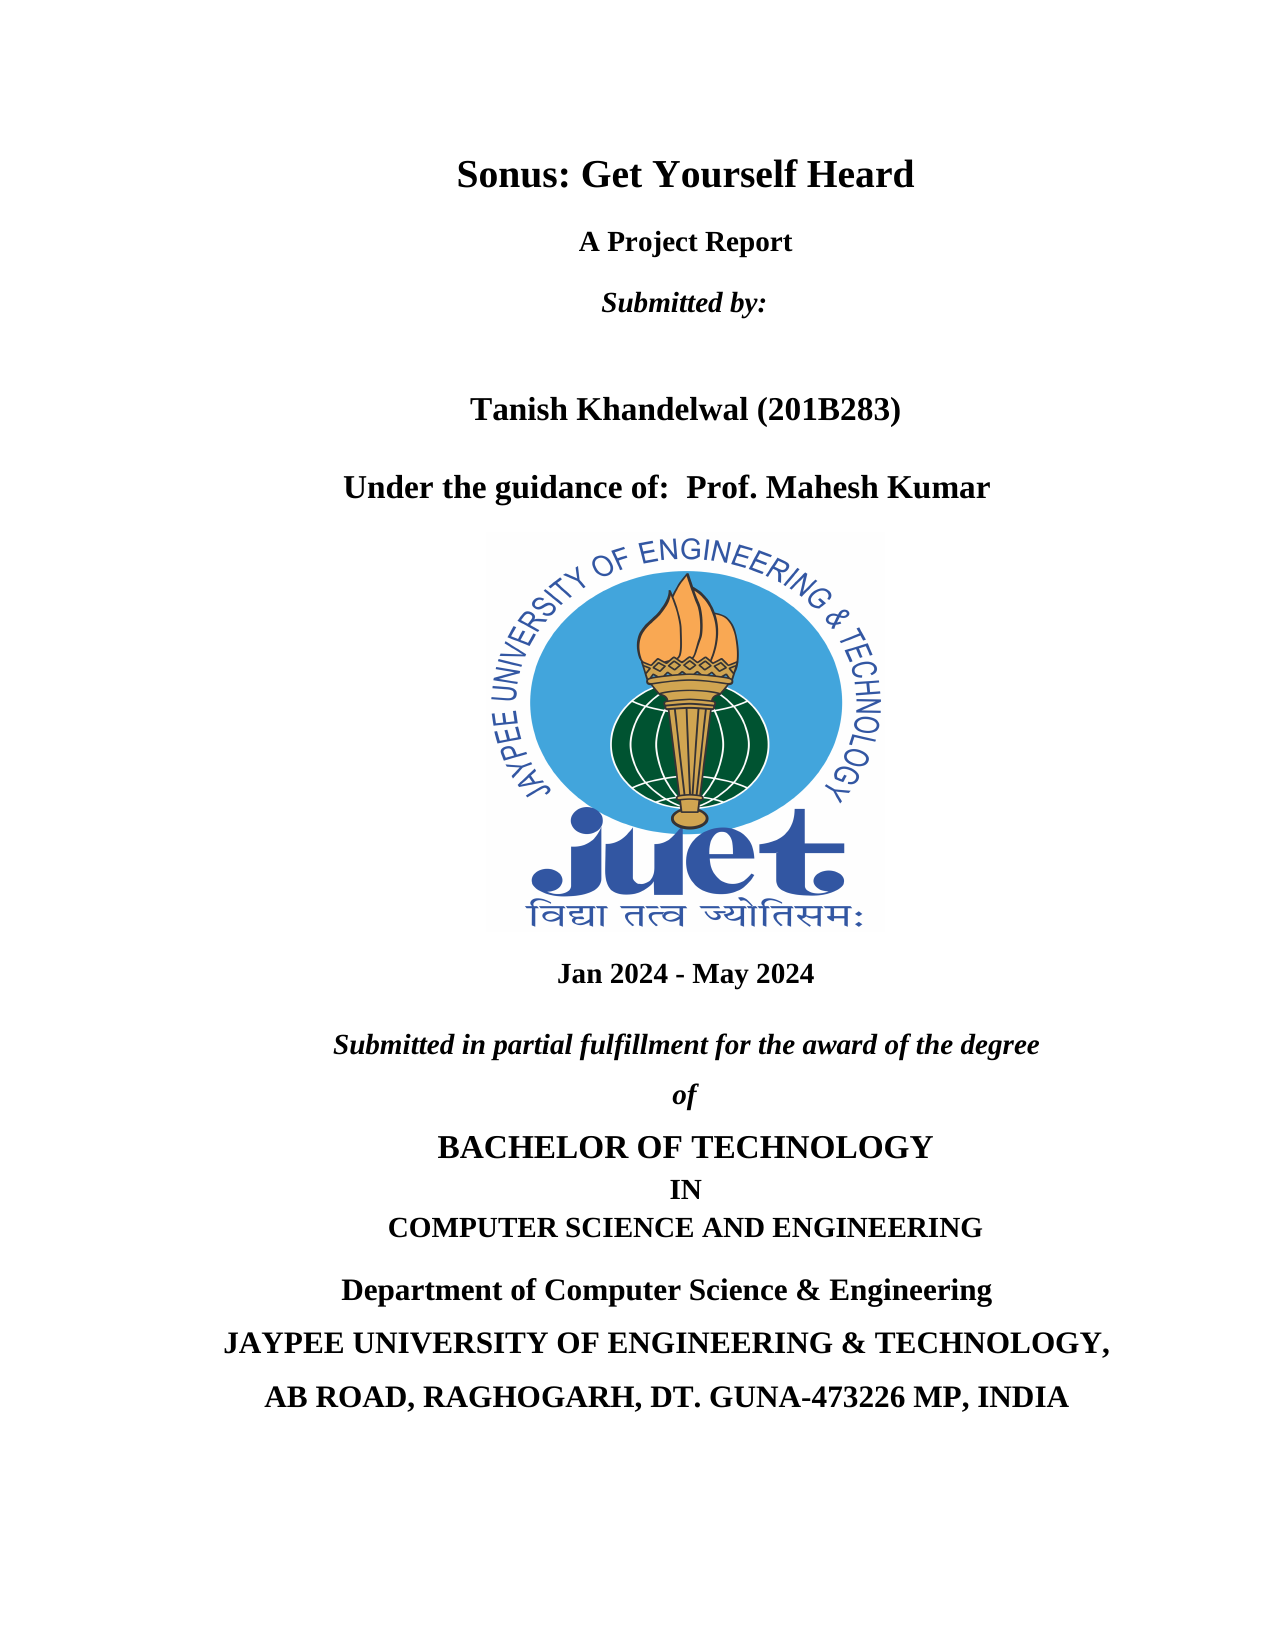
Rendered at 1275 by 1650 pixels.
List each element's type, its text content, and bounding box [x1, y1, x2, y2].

text Under the guidance of: Prof. Mahesh Kumar [177, 468, 1157, 506]
text Sonus: Get Yourself Heard [177, 150, 1157, 196]
picture [486, 532, 886, 932]
text Tanish Khandelwal (201B283) [196, 389, 1175, 428]
text Department of Computer Science & Engineering [177, 1271, 1157, 1307]
text Submitted by: [196, 285, 1175, 318]
text Jan 2024 - May 2024 [196, 956, 1175, 989]
text COMPUTER SCIENCE AND ENGINEERING [196, 1210, 1175, 1244]
text Submitted in partial fulfillment for the award of the degree [196, 1027, 1180, 1061]
text A Project Report [196, 224, 1175, 258]
text of [196, 1077, 1175, 1111]
text JAYPEE UNIVERSITY OF ENGINEERING & TECHNOLOGY, AB ROAD, RAGHOGARH, DT. GUNA-473226 MP, INDIA [177, 1325, 1157, 1414]
text BACHELOR OF TECHNOLOGY [196, 1128, 1175, 1166]
text IN [196, 1172, 1175, 1205]
